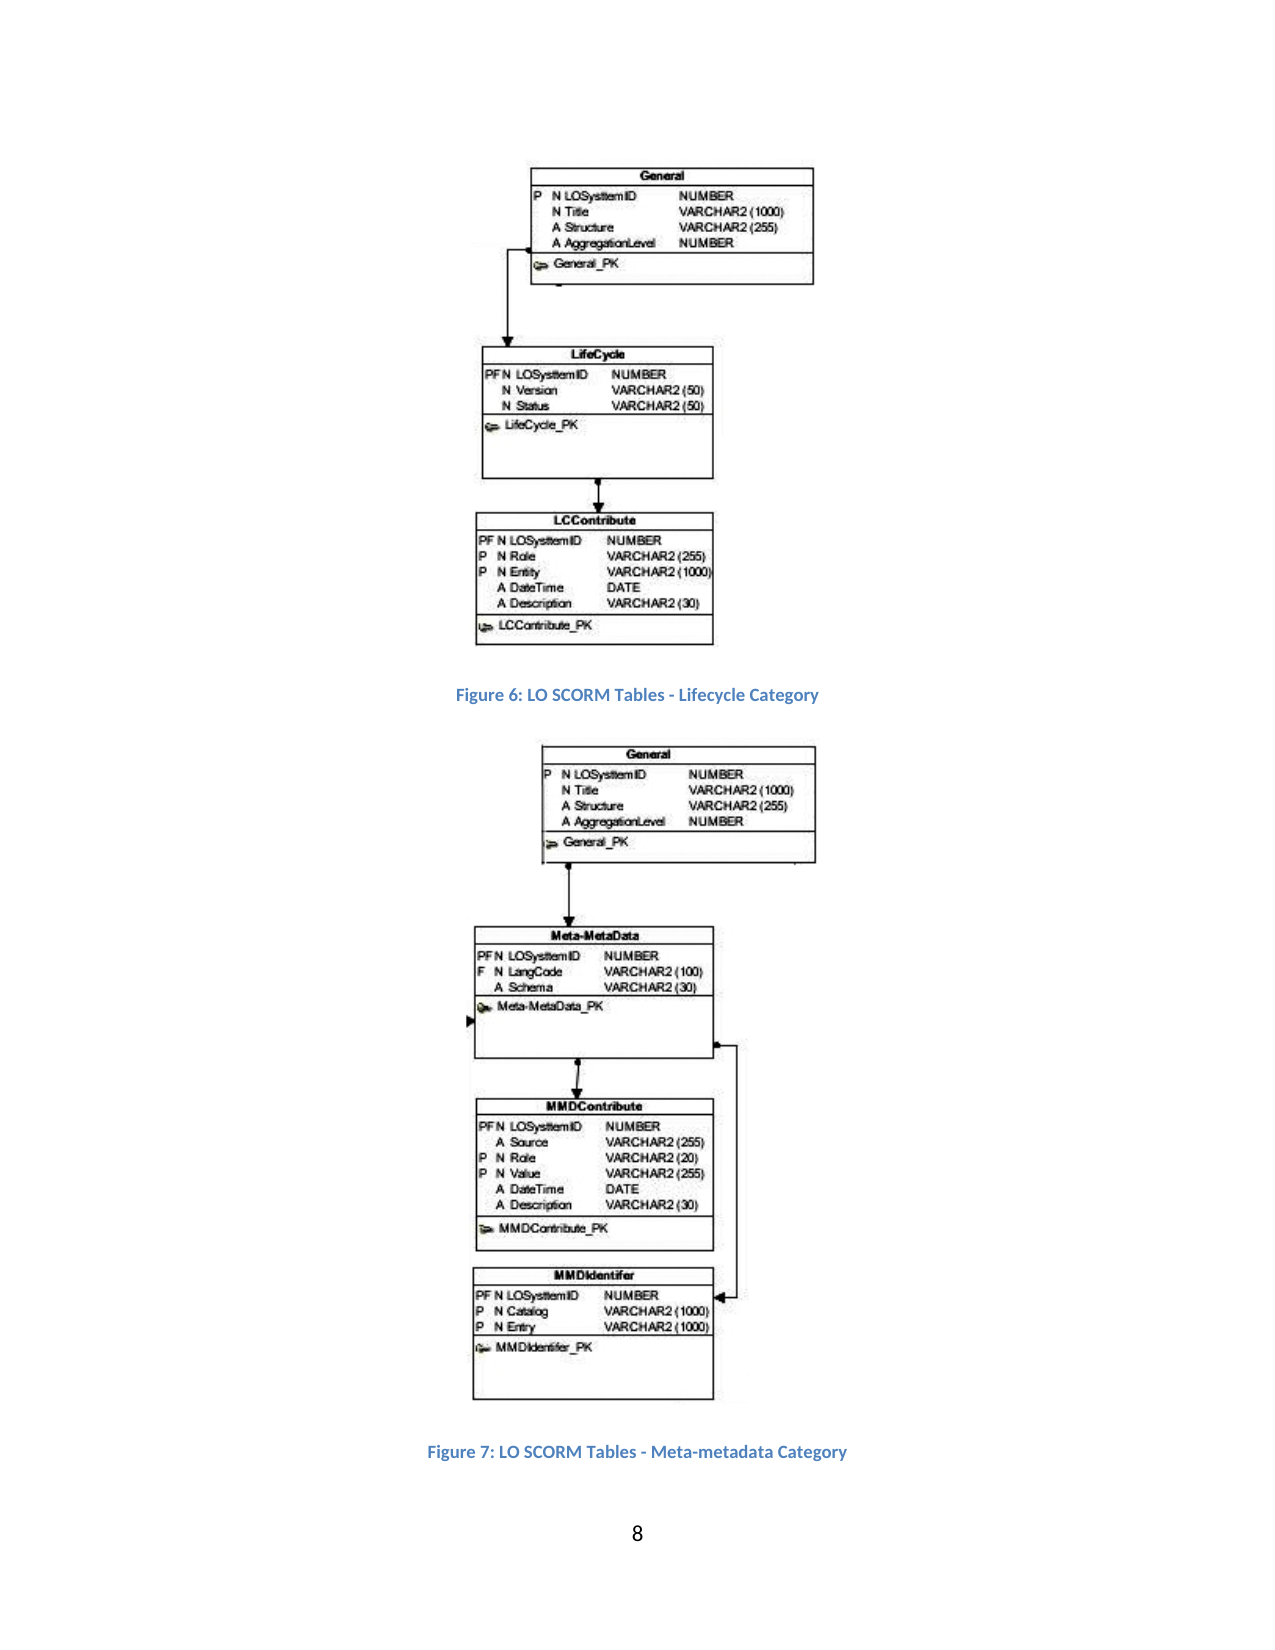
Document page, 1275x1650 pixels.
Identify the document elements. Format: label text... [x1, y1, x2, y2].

picture [457, 150, 818, 658]
picture [454, 726, 821, 1416]
